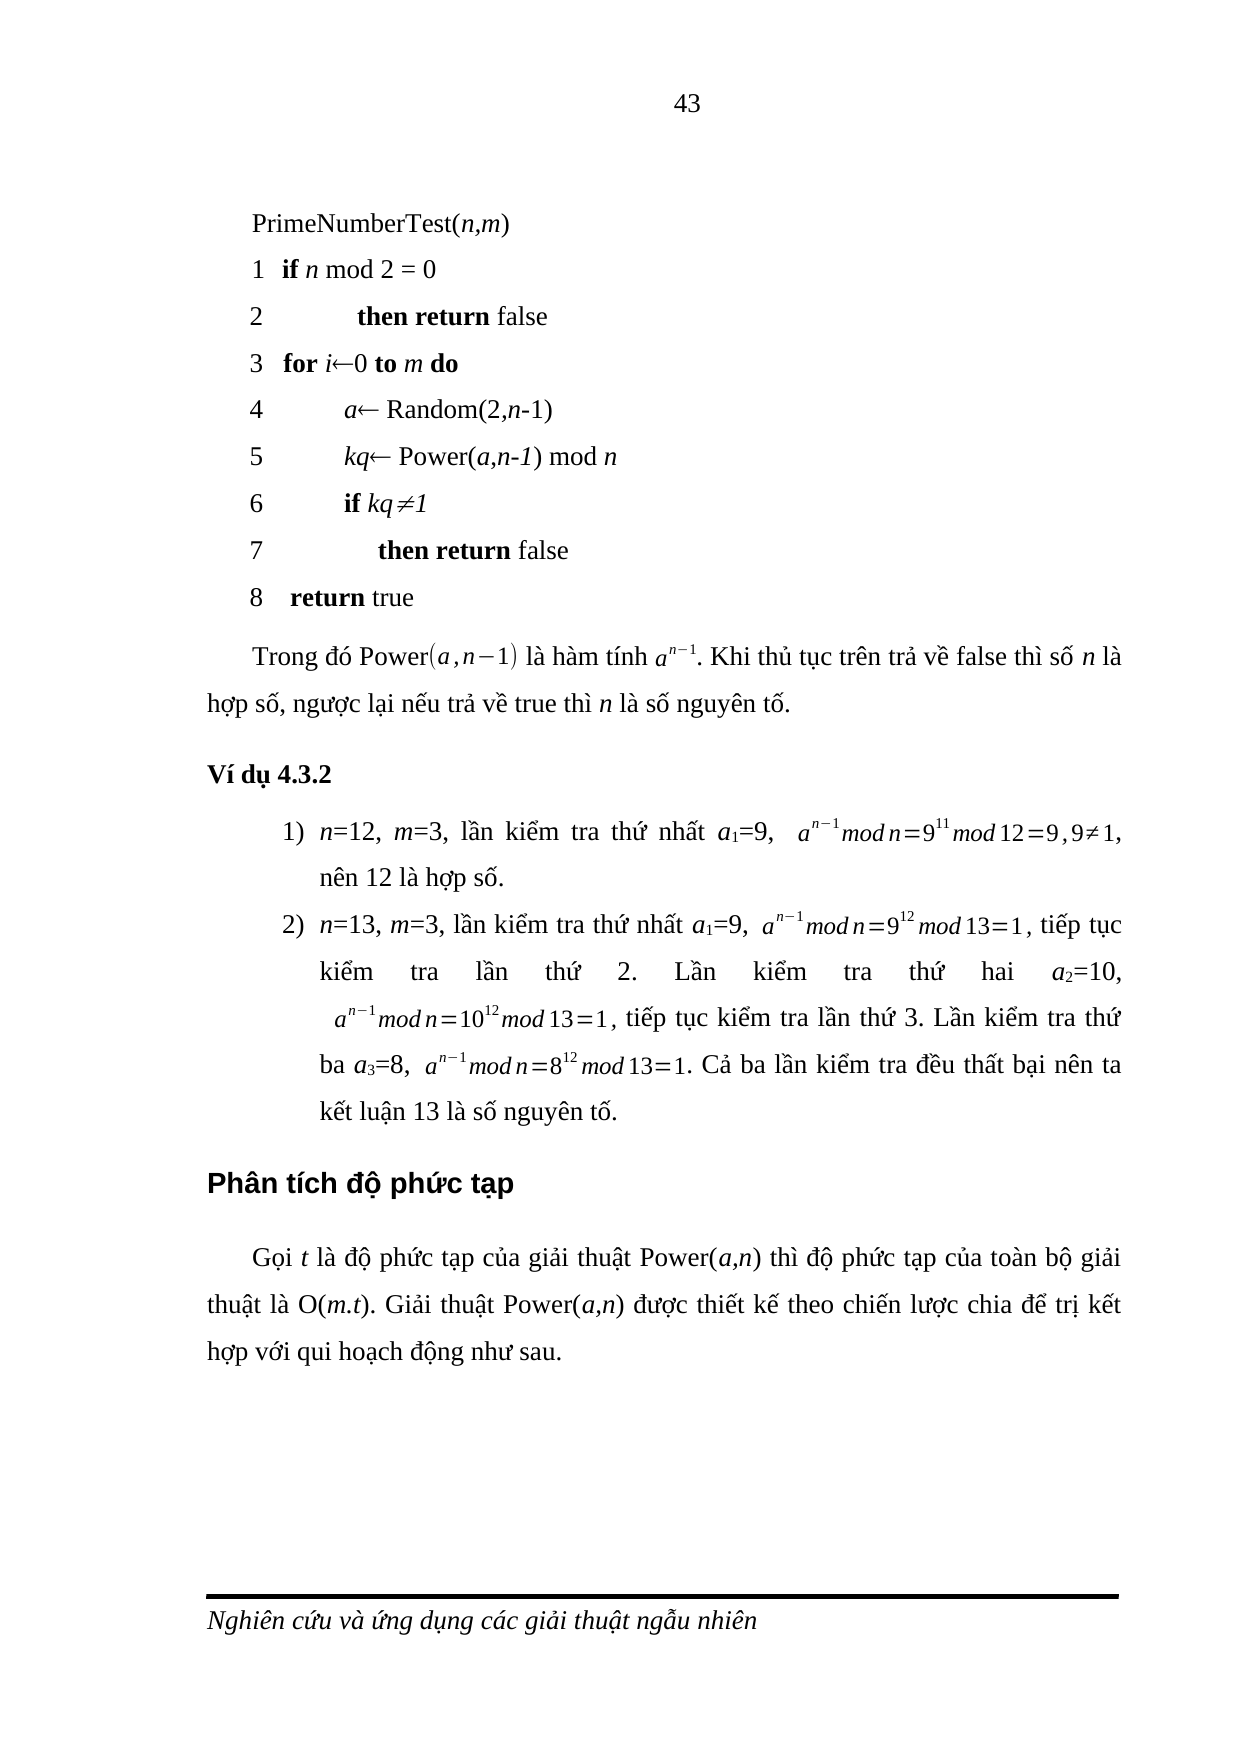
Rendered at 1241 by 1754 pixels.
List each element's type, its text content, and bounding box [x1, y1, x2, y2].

text PrimeNumberTest(n,m) [252, 207, 1122, 238]
text 8 return true [177, 581, 1122, 612]
text 2 then return false [177, 300, 1122, 331]
list n=13, m=3, lần kiểm tra thứ nhất a1=9, tiếp tục kiểm tra lần thứ 2. Lần kiểm tra thứ hai a2=10, tiếp tục kiểm tra lần thứ 3. Lần kiểm tra thứ ba a3=8, . Cả ba lần kiểm tra đều thất bại nên ta kết luận 13 là số nguyên tố. [282, 908, 1122, 1126]
text 4 a Random(2,n-1) [177, 394, 1122, 425]
text 5 kq Power(a,n-1) mod n [177, 441, 1122, 472]
text Phân tích độ phức tạp [207, 1166, 1122, 1200]
text 3 for i0 to m do [177, 347, 1122, 378]
text 6 if kq1 [177, 487, 1122, 519]
text Trong đó Power là hàm tính . Khi thủ tục trên trả về false thì số n là hợp số, ngược lại nếu trả về true thì n là số nguyên tố. [207, 640, 1122, 718]
list n=12, m=3, lần kiểm tra thứ nhất a1=9, , nên 12 là hợp số. [282, 814, 1122, 892]
text 7 then return false [177, 534, 1122, 565]
text Gọi t là độ phức tạp của giải thuật Power(a,n) thì độ phức tạp của toàn bộ giải thuật là O(m.t). Giải thuật Power(a,n) được thiết kế theo chiến lược chia để trị kết hợp với qui hoạch động như sau. [207, 1242, 1122, 1366]
text 1 if n mod 2 = 0 [177, 253, 1122, 284]
